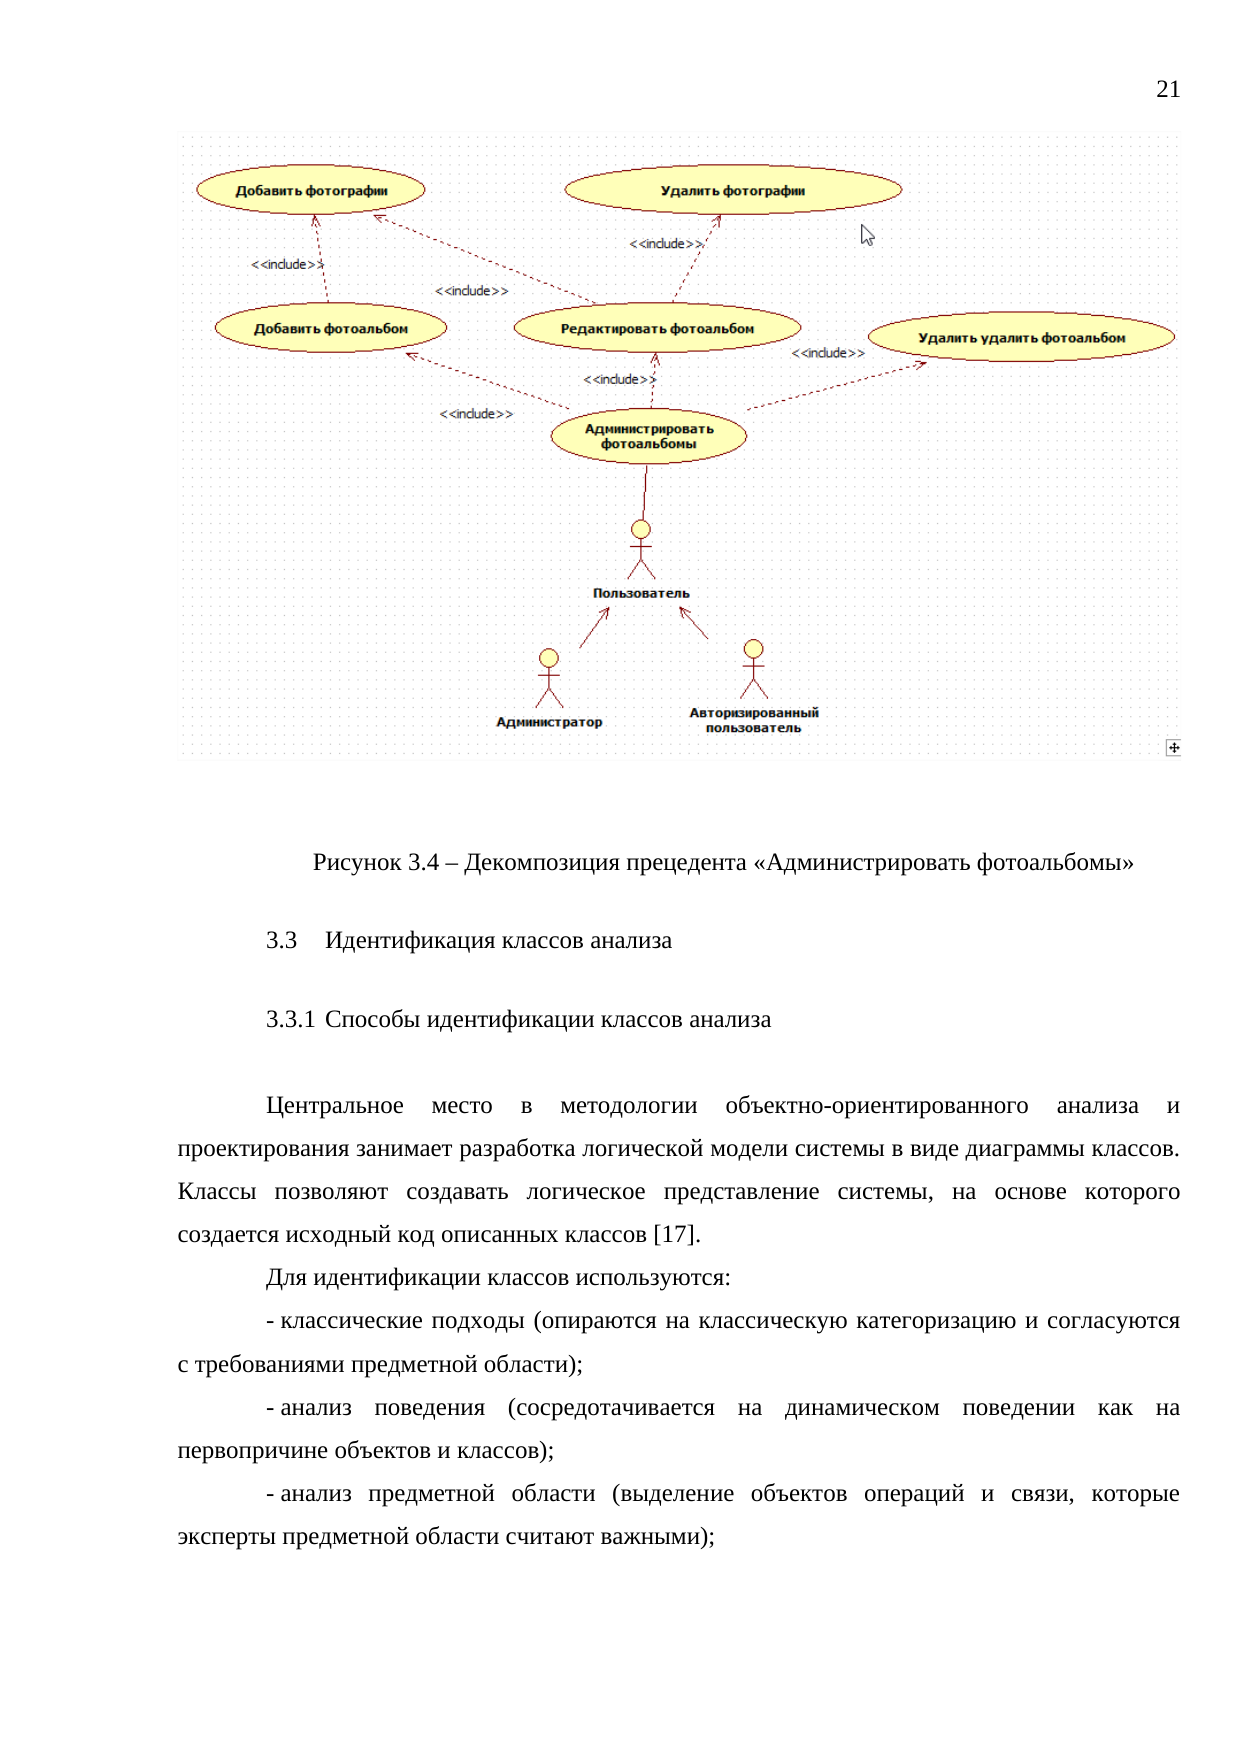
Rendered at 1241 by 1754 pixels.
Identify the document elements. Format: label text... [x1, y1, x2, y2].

list классические подходы (опираются на классическую категоризацию и согласуются с требованиями предметной области); [177, 1306, 1181, 1377]
text Центральное место в методологии объектно-ориентированного анализа и проектирования занимает разработка логической модели системы в виде диаграммы классов. Классы позволяют создавать логическое представление системы, на основе которого создается исходный код описанных классов [17]. [177, 1090, 1181, 1248]
subtitle Способы идентификации классов анализа [177, 1004, 1181, 1032]
text Для идентификации классов используются: [177, 1262, 1181, 1291]
picture [177, 131, 1182, 761]
list анализ предметной области (выделение объектов операций и связи, которые эксперты предметной области считают важными); [177, 1478, 1181, 1550]
text Рисунок 3.4 – Декомпозиция прецедента «Администрировать фотоальбомы» [177, 847, 1181, 876]
list анализ поведения (сосредотачивается на динамическом поведении как на первопричине объектов и классов); [177, 1392, 1181, 1464]
subtitle Идентификация классов анализа [177, 925, 1181, 954]
